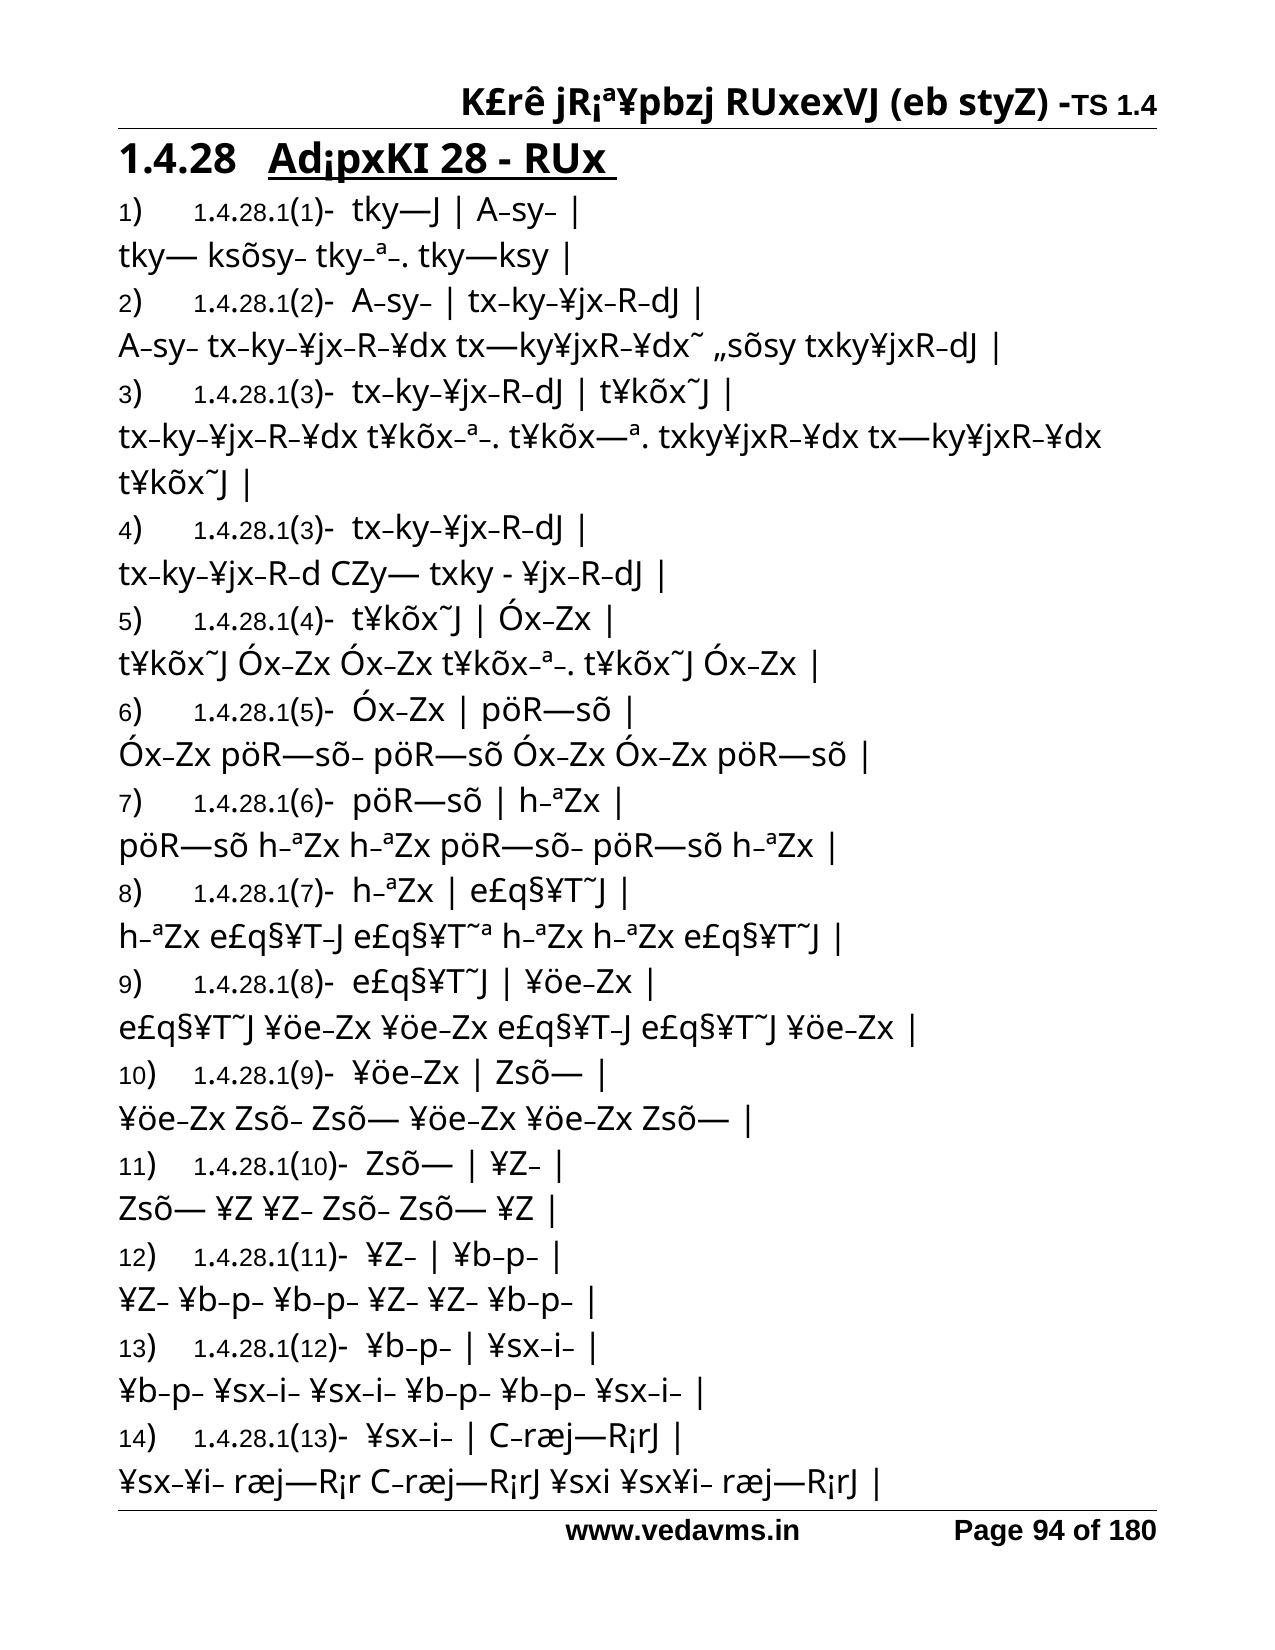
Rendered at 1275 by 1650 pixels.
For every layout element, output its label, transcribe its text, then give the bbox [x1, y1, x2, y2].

text ¥b–p– ¥sx–i– ¥sx–i– ¥b–p– ¥b–p– ¥sx–i– | [118, 1367, 1157, 1412]
text 13) 1.4.28.1(12)- ¥b–p– | ¥sx–i– | [118, 1321, 1157, 1367]
text h–ªZx e£q§¥T–J e£q§¥T˜ª h–ªZx h–ªZx e£q§¥T˜J | [118, 913, 1157, 958]
text 6) 1.4.28.1(5)- Óx–Zx | pöR—sõ | [118, 686, 1157, 731]
text 5) 1.4.28.1(4)- t¥kõx˜J | Óx–Zx | [118, 595, 1157, 640]
text tx–ky–¥jx–R–d CZy— txky - ¥jx–R–dJ | [118, 549, 1157, 595]
text 8) 1.4.28.1(7)- h–ªZx | e£q§¥T˜J | [118, 867, 1157, 913]
text Zsõ— ¥Z ¥Z– Zsõ– Zsõ— ¥Z | [118, 1185, 1157, 1231]
text ¥Z– ¥b–p– ¥b–p– ¥Z– ¥Z– ¥b–p– | [118, 1276, 1157, 1321]
text tky— ksõsy– tky–ª–. tky—ksy | [118, 231, 1157, 277]
text 12) 1.4.28.1(11)- ¥Z– | ¥b–p– | [118, 1231, 1157, 1276]
text 2) 1.4.28.1(2)- A–sy– | tx–ky–¥jx–R–dJ | [118, 277, 1157, 322]
text Óx–Zx pöR—sõ– pöR—sõ Óx–Zx Óx–Zx pöR—sõ | [118, 731, 1157, 776]
text 7) 1.4.28.1(6)- pöR—sõ | h–ªZx | [118, 776, 1157, 822]
text 10) 1.4.28.1(9)- ¥öe–Zx | Zsõ— | [118, 1049, 1157, 1094]
text 11) 1.4.28.1(10)- Zsõ— | ¥Z– | [118, 1140, 1157, 1185]
text t¥kõx˜J Óx–Zx Óx–Zx t¥kõx–ª–. t¥kõx˜J Óx–Zx | [118, 640, 1157, 686]
text A–sy– tx–ky–¥jx–R–¥dx tx—ky¥jxR–¥dx˜ „sõsy txky¥jxR–dJ | [118, 322, 1157, 368]
text 14) 1.4.28.1(13)- ¥sx–i– | C–ræj—R¡rJ | [118, 1412, 1157, 1458]
text e£q§¥T˜J ¥öe–Zx ¥öe–Zx e£q§¥T–J e£q§¥T˜J ¥öe–Zx | [118, 1003, 1157, 1049]
text ¥sx–¥i– ræj—R¡r C–ræj—R¡rJ ¥sxi ¥sx¥i– ræj—R¡rJ | [118, 1458, 1157, 1503]
text tx–ky–¥jx–R–¥dx t¥kõx–ª–. t¥kõx—ª. txky¥jxR–¥dx tx—ky¥jxR–¥dx t¥kõx˜J | [118, 413, 1157, 504]
text 3) 1.4.28.1(3)- tx–ky–¥jx–R–dJ | t¥kõx˜J | [118, 368, 1157, 413]
subtitle Ad¡pxKI 28 - RUx [118, 129, 1176, 186]
text 1) 1.4.28.1(1)- tky—J | A–sy– | [118, 186, 1157, 231]
text 4) 1.4.28.1(3)- tx–ky–¥jx–R–dJ | [118, 504, 1157, 549]
text 9) 1.4.28.1(8)- e£q§¥T˜J | ¥öe–Zx | [118, 958, 1157, 1003]
text ¥öe–Zx Zsõ– Zsõ— ¥öe–Zx ¥öe–Zx Zsõ— | [118, 1094, 1157, 1140]
text pöR—sõ h–ªZx h–ªZx pöR—sõ– pöR—sõ h–ªZx | [118, 822, 1157, 867]
